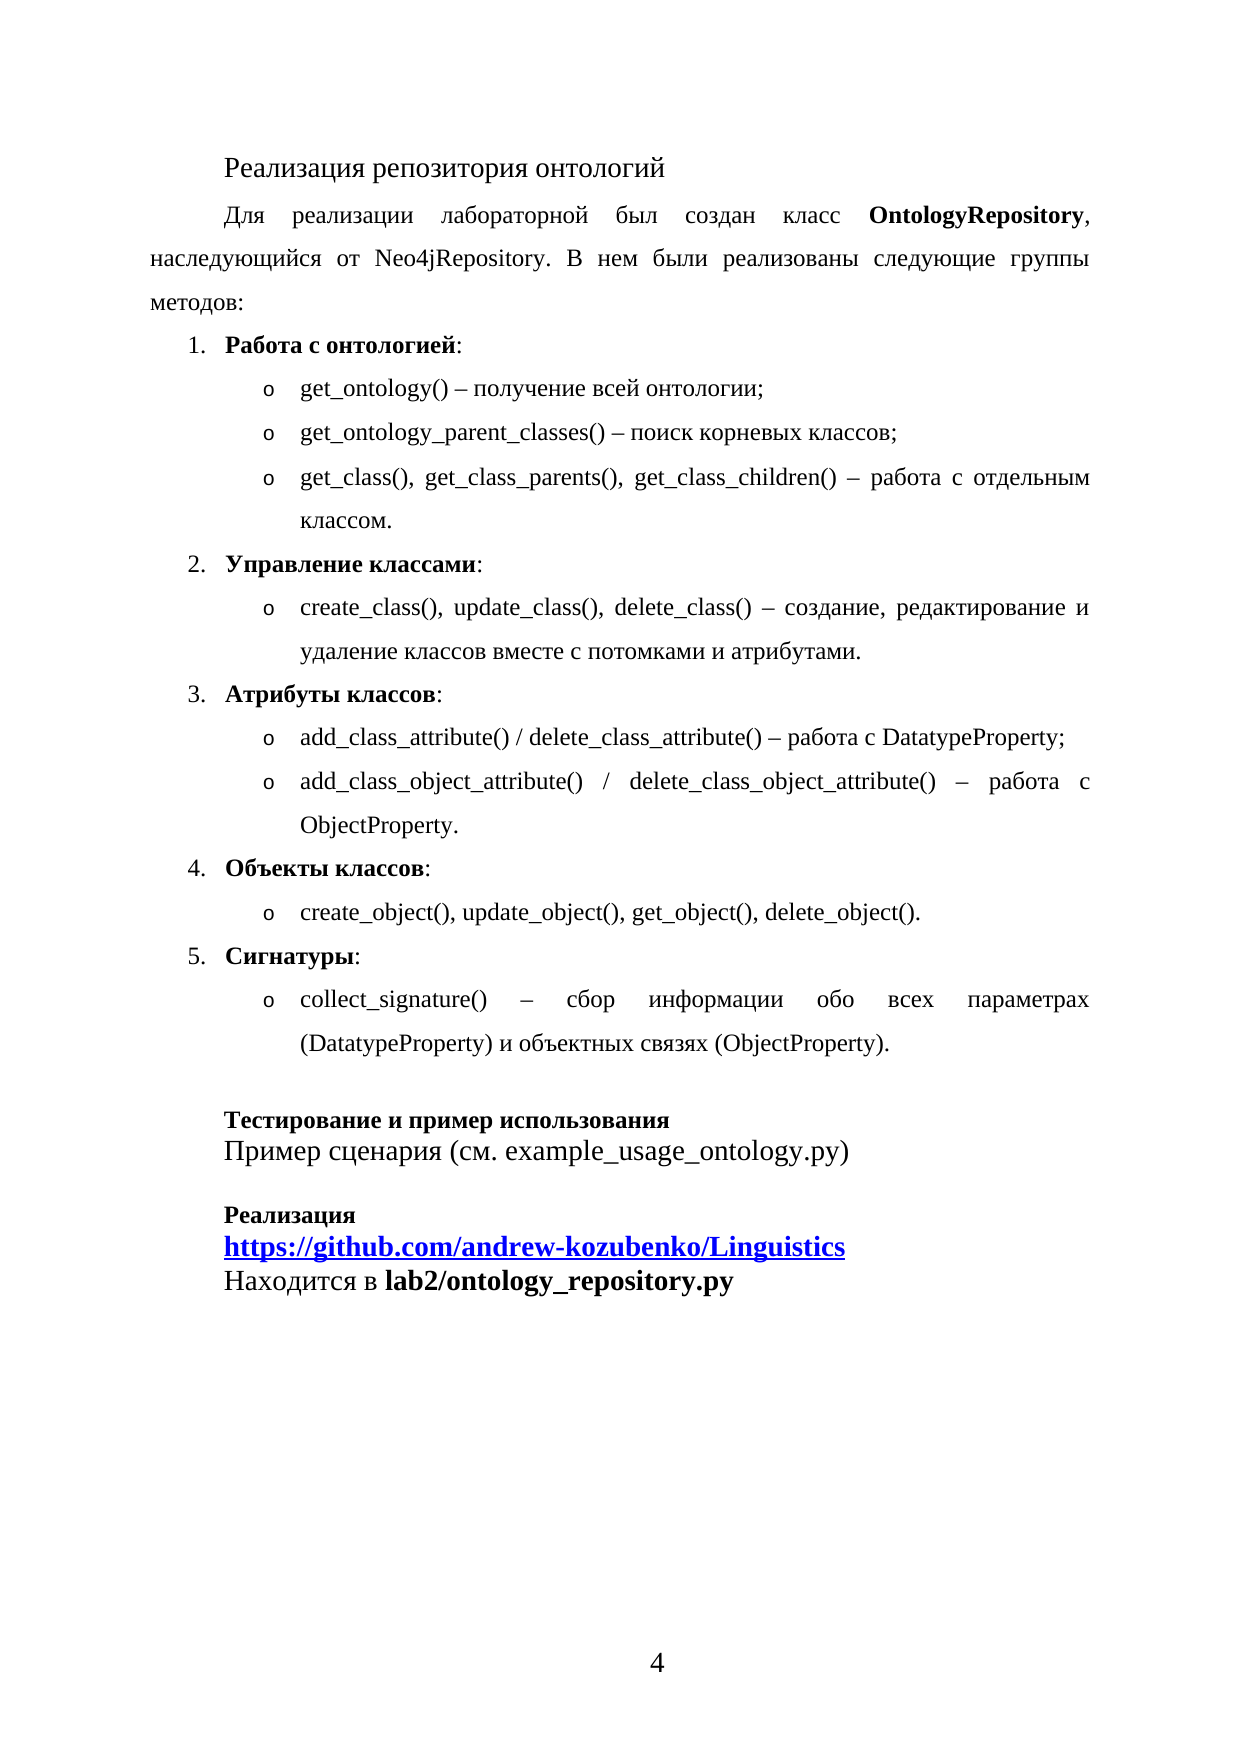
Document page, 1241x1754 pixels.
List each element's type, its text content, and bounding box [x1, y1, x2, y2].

text Тестирование и пример использования [150, 1105, 1090, 1133]
subtitle get_ontology_parent_classes() – поиск корневых классов; [262, 417, 1090, 447]
subtitle add_class_attribute() / delete_class_attribute() – работа с DatatypeProperty; [262, 722, 1090, 752]
subtitle collect_signature() – сбор информации обо всех параметрах (DatatypeProperty) и объектных связях (ObjectProperty). [262, 984, 1090, 1057]
subtitle Атрибуты классов: [187, 679, 1090, 708]
subtitle Объекты классов: [187, 853, 1090, 882]
subtitle get_ontology() – получение всей онтологии; [262, 373, 1090, 402]
text Реализация [150, 1201, 1090, 1229]
text Находится в lab2/ontology_repository.py [150, 1263, 1090, 1296]
text Пример сценария (см. example_usage_ontology.py) [150, 1133, 1090, 1167]
subtitle Реализация репозитория онтологий [150, 150, 1090, 183]
subtitle Работа с онтологией: [187, 330, 1090, 358]
subtitle Сигнатуры: [187, 941, 1090, 970]
subtitle Для реализации лабораторной был создан класс OntologyRepository, наследующийся от Neo4jRepository. В нем были реализованы следующие группы методов: [150, 200, 1090, 315]
subtitle add_class_object_attribute() / delete_class_object_attribute() – работа с ObjectProperty. [262, 766, 1090, 839]
subtitle create_object(), update_object(), get_object(), delete_object(). [262, 897, 1090, 926]
subtitle get_class(), get_class_parents(), get_class_children() – работа с отдельным классом. [262, 462, 1090, 534]
subtitle create_class(), update_class(), delete_class() – создание, редактирование и удаление классов вместе с потомками и атрибутами. [262, 592, 1090, 664]
subtitle Управление классами: [187, 549, 1090, 577]
text https://github.com/andrew-kozubenko/Linguistics [150, 1229, 1090, 1263]
